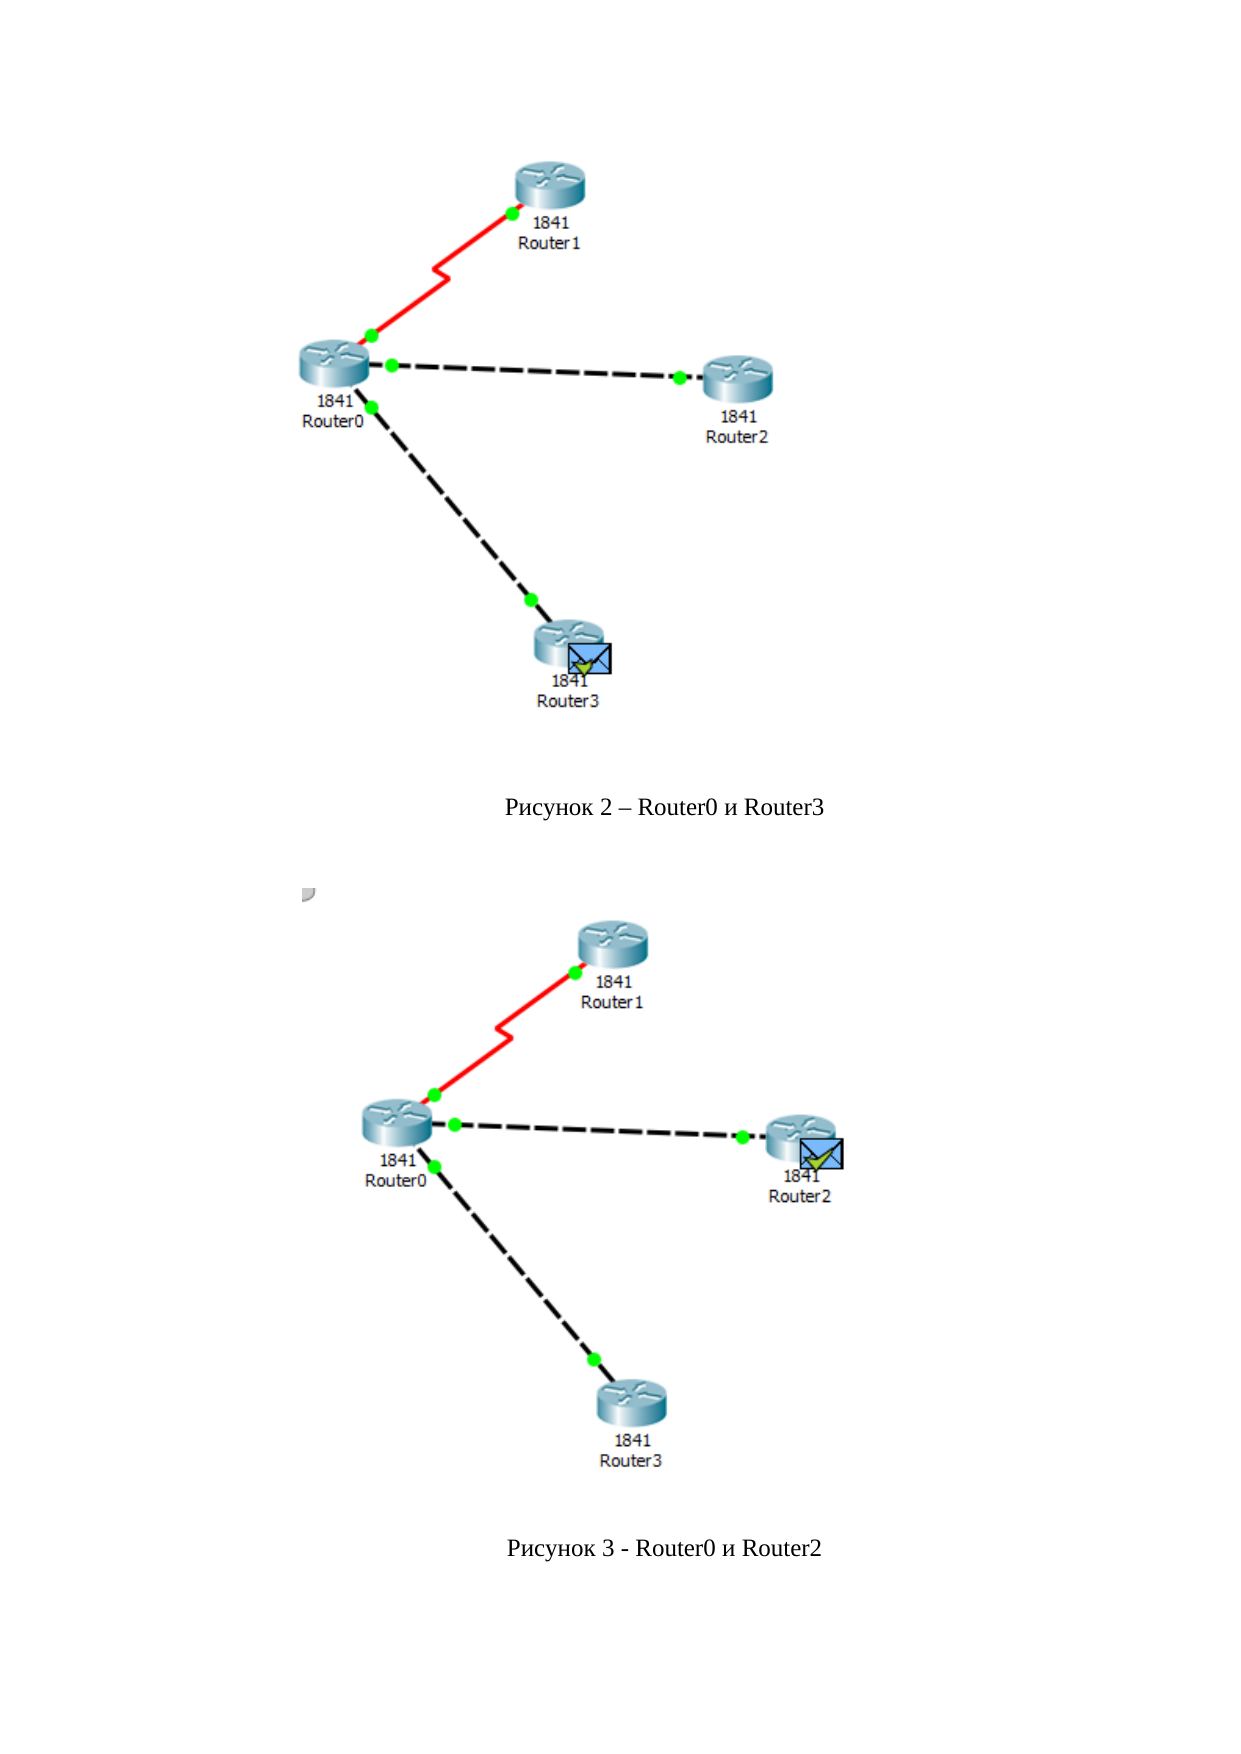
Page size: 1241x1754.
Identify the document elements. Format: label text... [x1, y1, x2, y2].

picture [302, 888, 1027, 1514]
picture [271, 118, 1058, 773]
text Рисунок 2 – Router0 и Router3 [177, 792, 1152, 820]
text Рисунок 3 - Router0 и Router2 [177, 1533, 1152, 1562]
